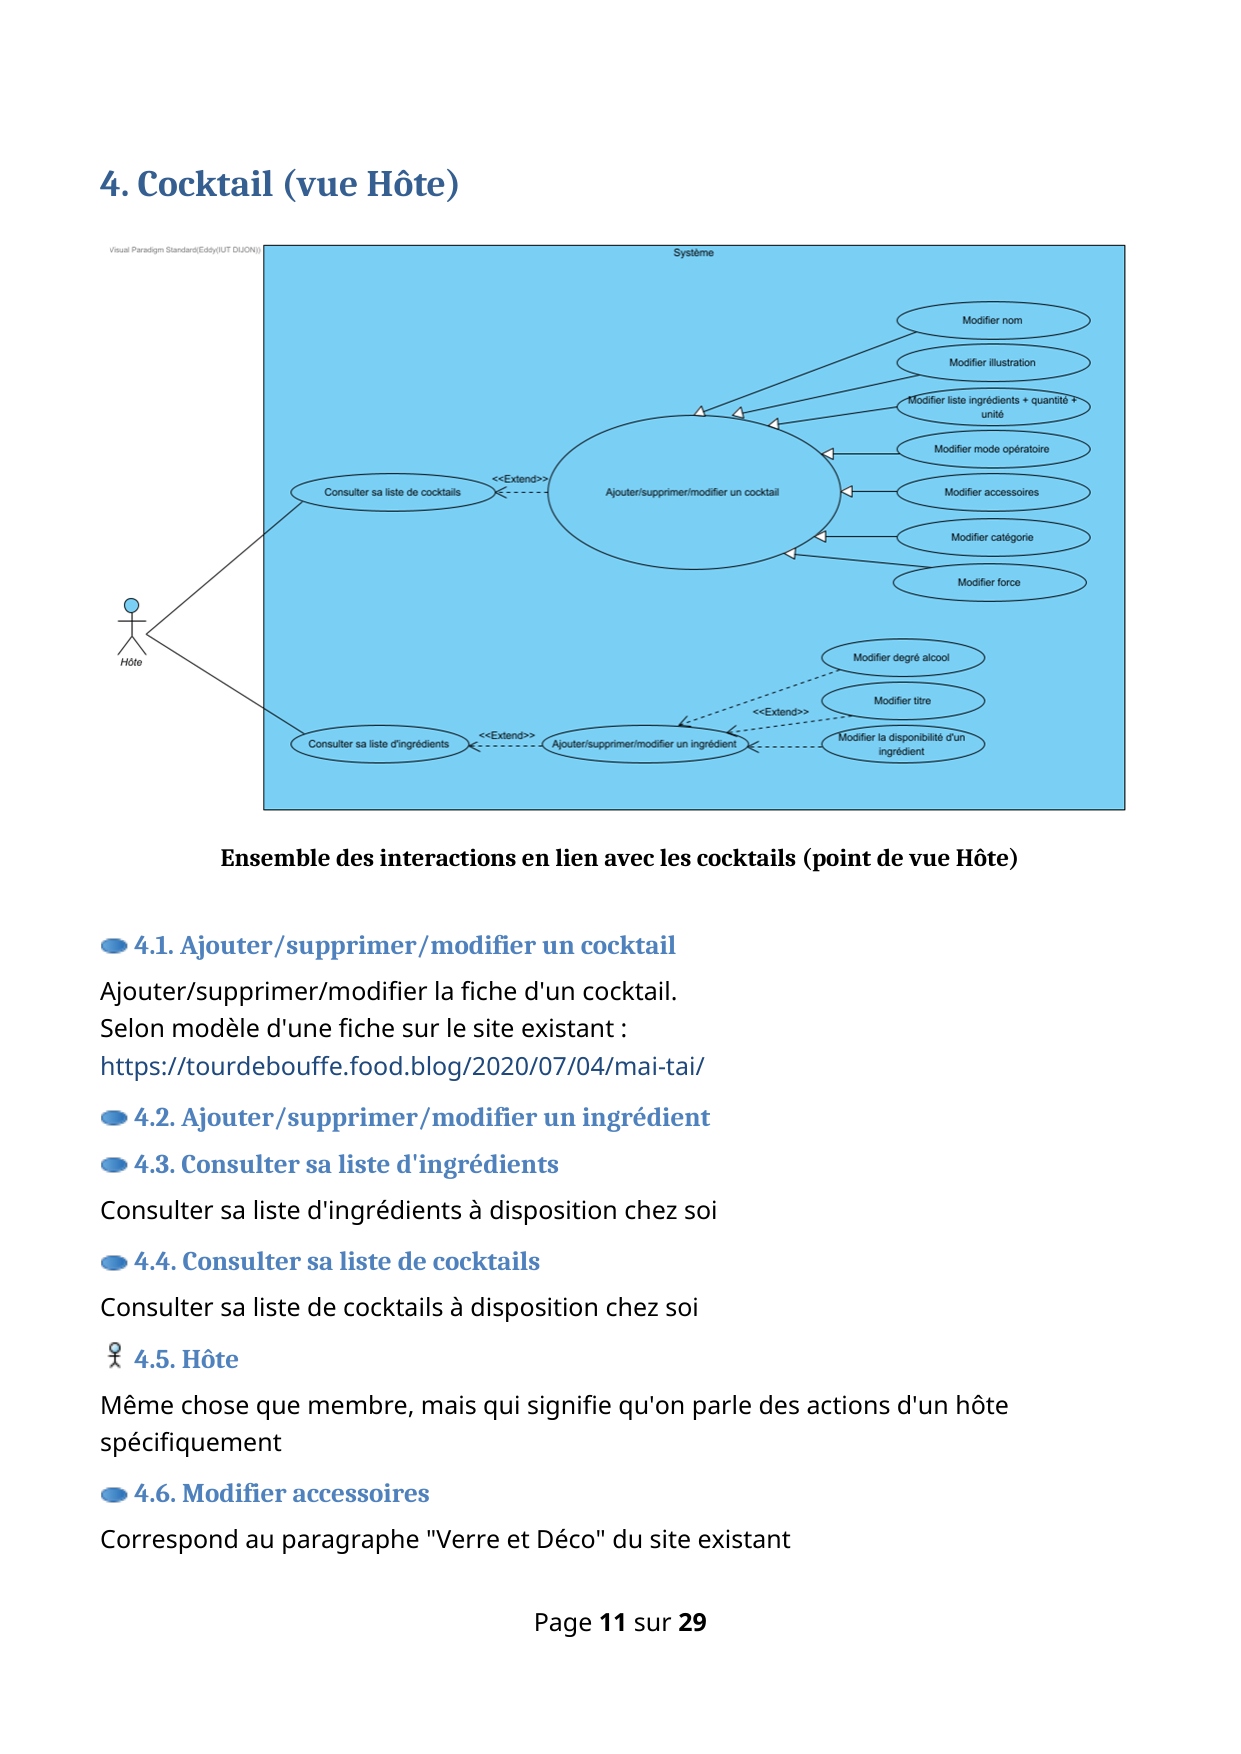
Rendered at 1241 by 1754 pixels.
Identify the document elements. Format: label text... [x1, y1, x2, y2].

subtitle 4.2. Ajouter/supprimer/modifier un ingrédient [100, 1098, 1140, 1133]
text Correspond au paragraphe "Verre et Déco" du site existant [100, 1522, 1140, 1556]
picture [100, 931, 129, 954]
subtitle 4.3. Consulter sa liste d'ingrédients [100, 1145, 1140, 1180]
picture [100, 1150, 129, 1174]
subtitle 4.5. Hôte [100, 1340, 1140, 1375]
subtitle 4.6. Modifier accessoires [100, 1475, 1140, 1509]
picture [100, 1341, 129, 1369]
picture [100, 1480, 129, 1503]
text Même chose que membre, mais qui signifie qu'on parle des actions d'un hôte spécifiquement [100, 1387, 1140, 1459]
text Selon modèle d'une fiche sur le site existant : https://tourdebouffe.food.blog/2020/07/04/mai-tai/ [100, 1011, 1140, 1082]
picture [109, 243, 1131, 816]
text Consulter sa liste d'ingrédients à disposition chez soi [100, 1193, 1140, 1227]
subtitle 4.1. Ajouter/supprimer/modifier un cocktail [100, 926, 1140, 961]
subtitle 4. Cocktail (vue Hôte) [100, 162, 1140, 206]
text Ensemble des interactions en lien avec les cocktails (point de vue Hôte) [100, 844, 1140, 873]
subtitle 4.4. Consulter sa liste de cocktails [100, 1243, 1140, 1278]
picture [100, 1103, 129, 1127]
text Consulter sa liste de cocktails à disposition chez soi [100, 1290, 1140, 1324]
picture [100, 1248, 129, 1271]
text Ajouter/supprimer/modifier la fiche d'un cocktail. [100, 973, 1140, 1007]
